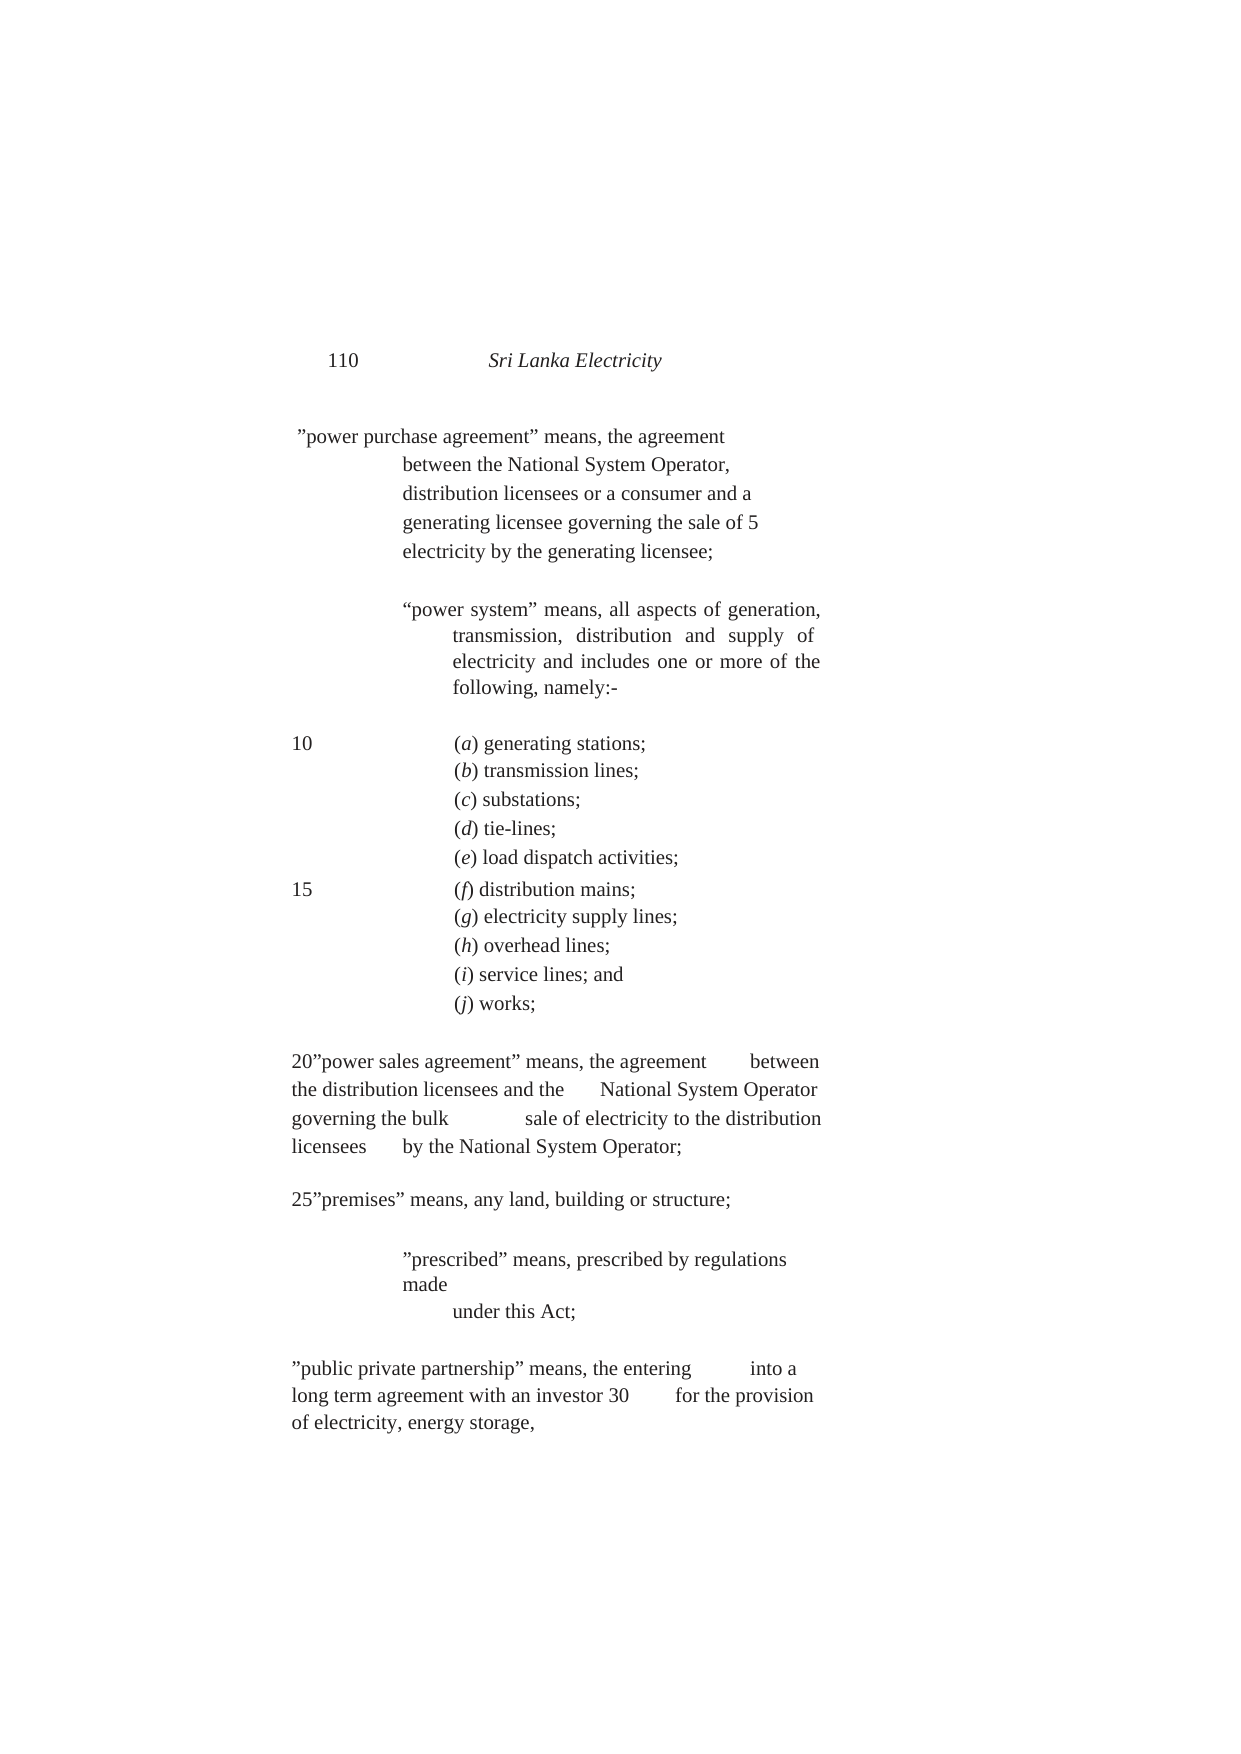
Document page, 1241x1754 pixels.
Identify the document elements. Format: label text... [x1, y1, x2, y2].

text 20”power sales agreement” means, the agreement between the distribution licensees and the National System Operator governing the bulk sale of electricity to the distribution licensees by the National System Operator; [291, 1049, 835, 1160]
text 15 (f) distribution mains; (g) electricity supply lines; (h) overhead lines; (i) service lines; and (j) works; [291, 877, 700, 1017]
text ”prescribed” means, prescribed by regulations made under this Act; [402, 1247, 835, 1324]
text 10 (a) generating stations; (b) transmission lines; (c) substations; (d) tie-lines; (e) load dispatch activities; [291, 731, 700, 871]
text 25”premises” means, any land, building or structure; [291, 1187, 1090, 1211]
text ”public private partnership” means, the entering into a long term agreement with an investor 30 for the provision of electricity, energy storage, [291, 1356, 835, 1434]
text “power system” means, all aspects of generation, transmission, distribution and supply of electricity and includes one or more of the following, namely:- [402, 597, 828, 699]
text ”power purchase agreement” means, the agreement between the National System Operator, distribution licensees or a consumer and a generating licensee governing the sale of 5 electricity by the generating licensee; [297, 424, 835, 564]
text 110 Sri Lanka Electricity [327, 348, 1090, 372]
